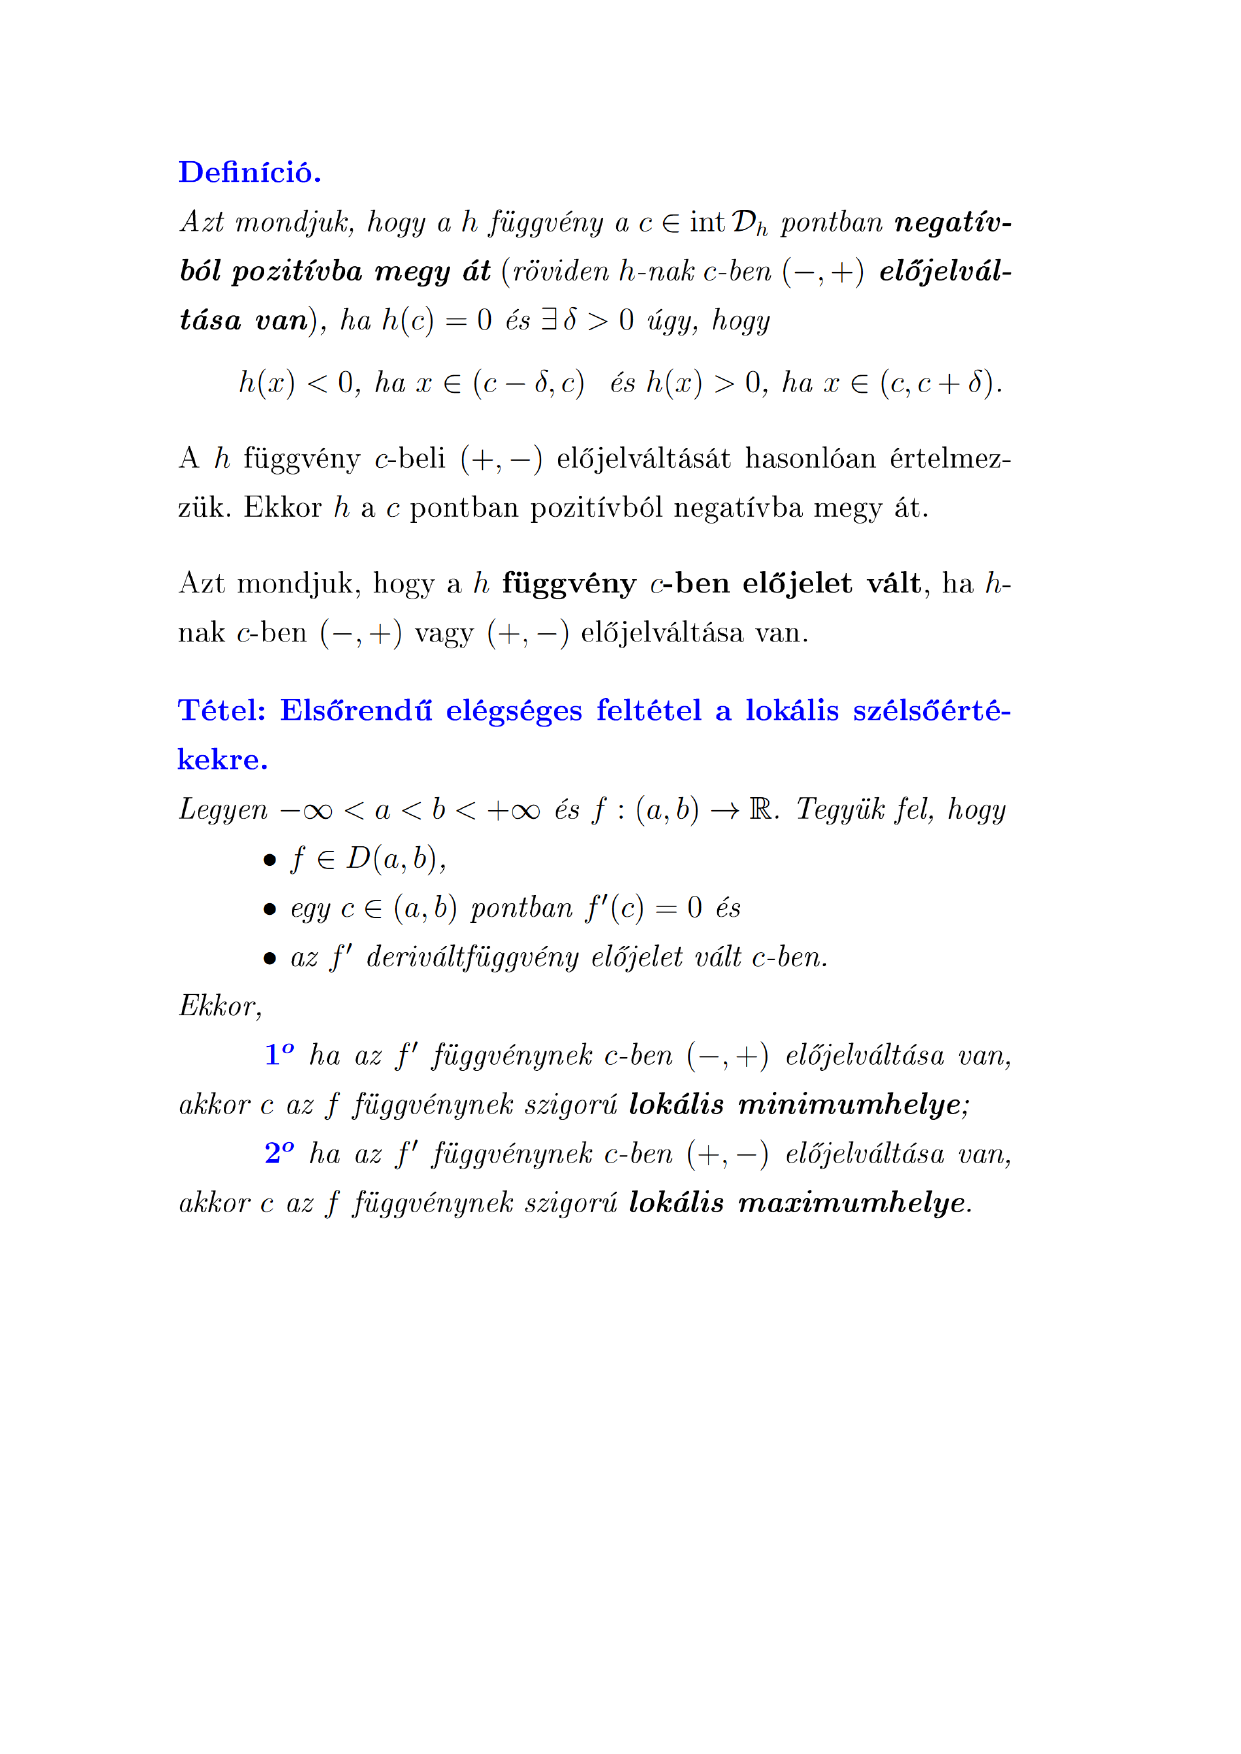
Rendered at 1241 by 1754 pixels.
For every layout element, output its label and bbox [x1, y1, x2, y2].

picture [147, 690, 1093, 1227]
picture [147, 147, 1093, 672]
